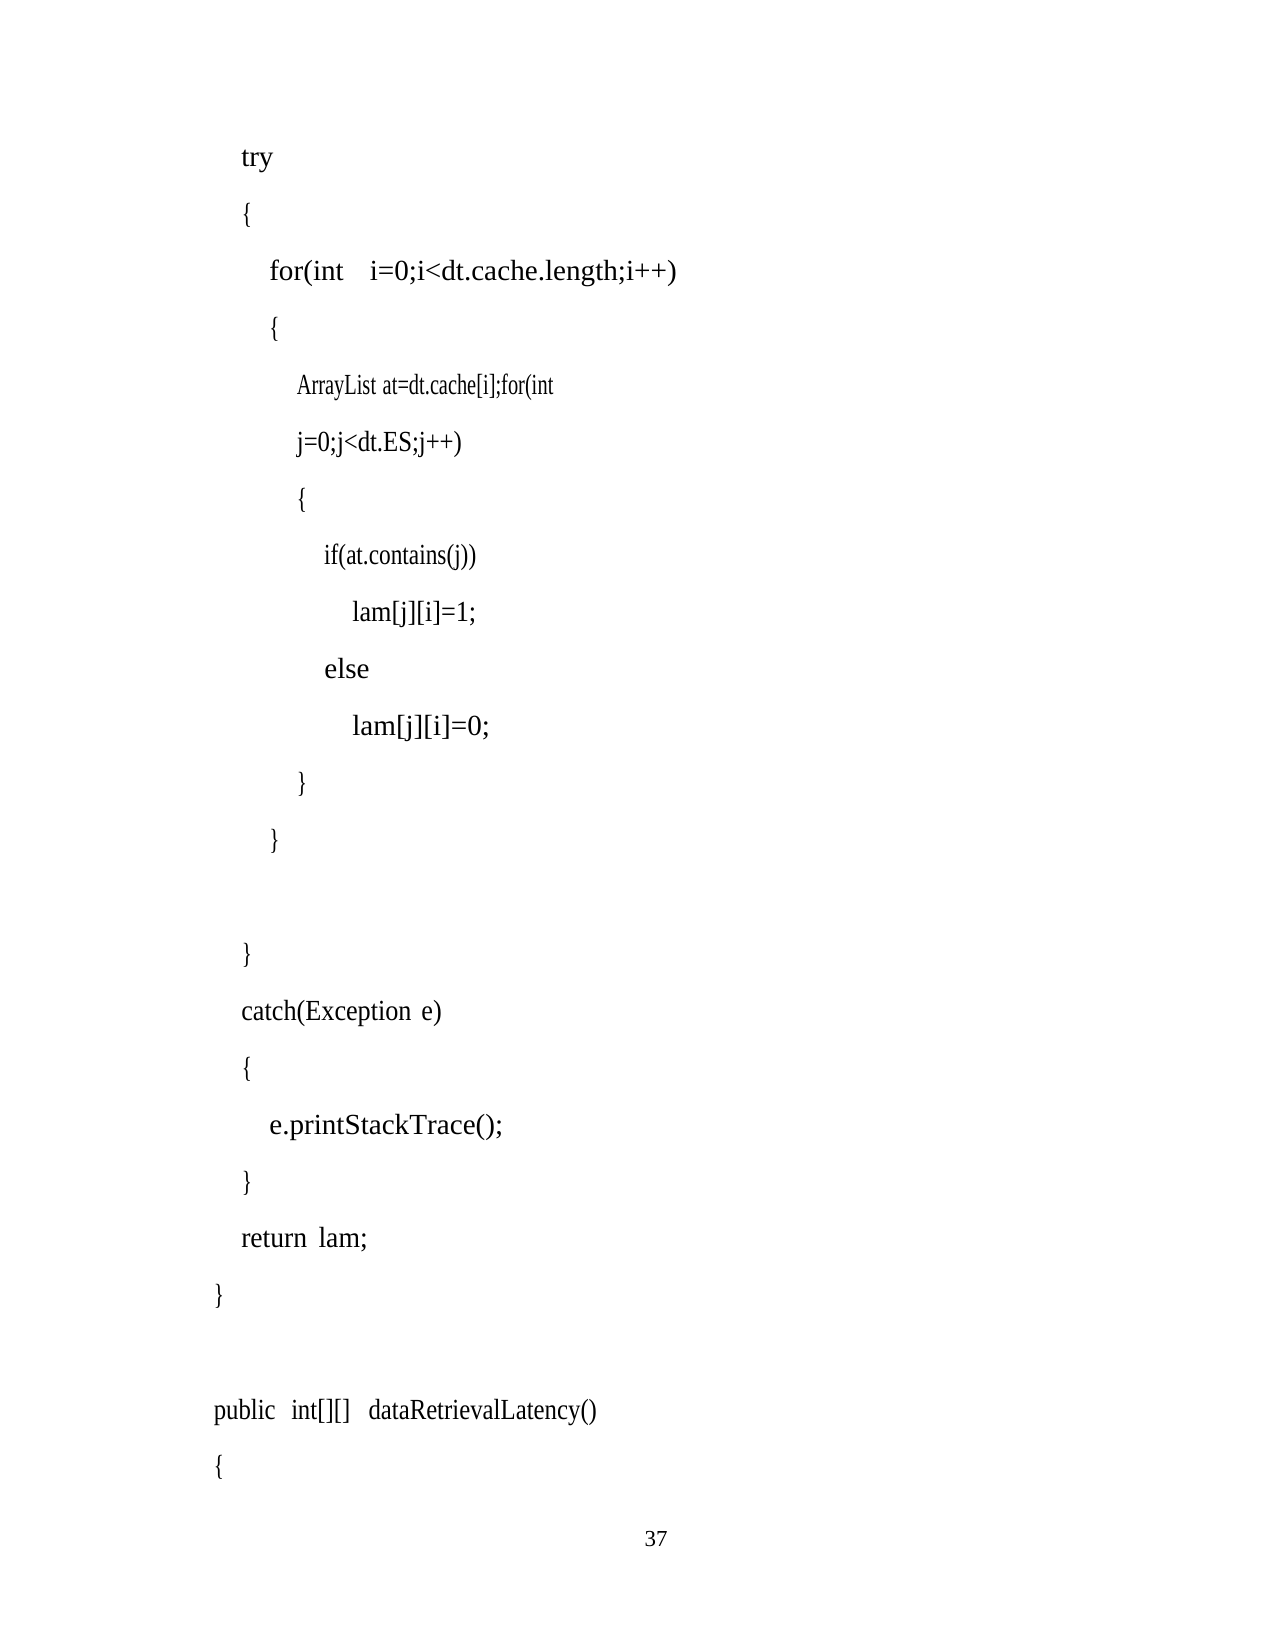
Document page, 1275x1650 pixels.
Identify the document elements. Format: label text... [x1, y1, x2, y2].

text } [242, 1164, 1221, 1197]
text { [297, 481, 1221, 514]
text { [269, 310, 1221, 343]
text e.printStackTrace(); [269, 1107, 1221, 1140]
text else [324, 651, 1221, 685]
text return lam; [241, 1220, 1221, 1254]
text for(int i=0;i<dt.cache.length;i++) [269, 253, 1221, 286]
text } [242, 936, 1221, 970]
text { [213, 1448, 1221, 1482]
text } [269, 822, 1221, 856]
text if(at.contains(j)) lam[j][i]=1; [324, 537, 509, 628]
text { [242, 1050, 1221, 1083]
text public int[][] dataRetrievalLatency() [213, 1392, 1221, 1425]
text try [241, 139, 1221, 173]
text catch(Exception e) [241, 993, 1221, 1026]
text } [297, 765, 1221, 798]
text } [213, 1277, 1221, 1311]
text { [242, 196, 1221, 230]
text lam[j][i]=0; [352, 708, 1221, 742]
text ArrayList at=dt.cache[i];for(int j=0;j<dt.ES;j++) [297, 367, 596, 457]
